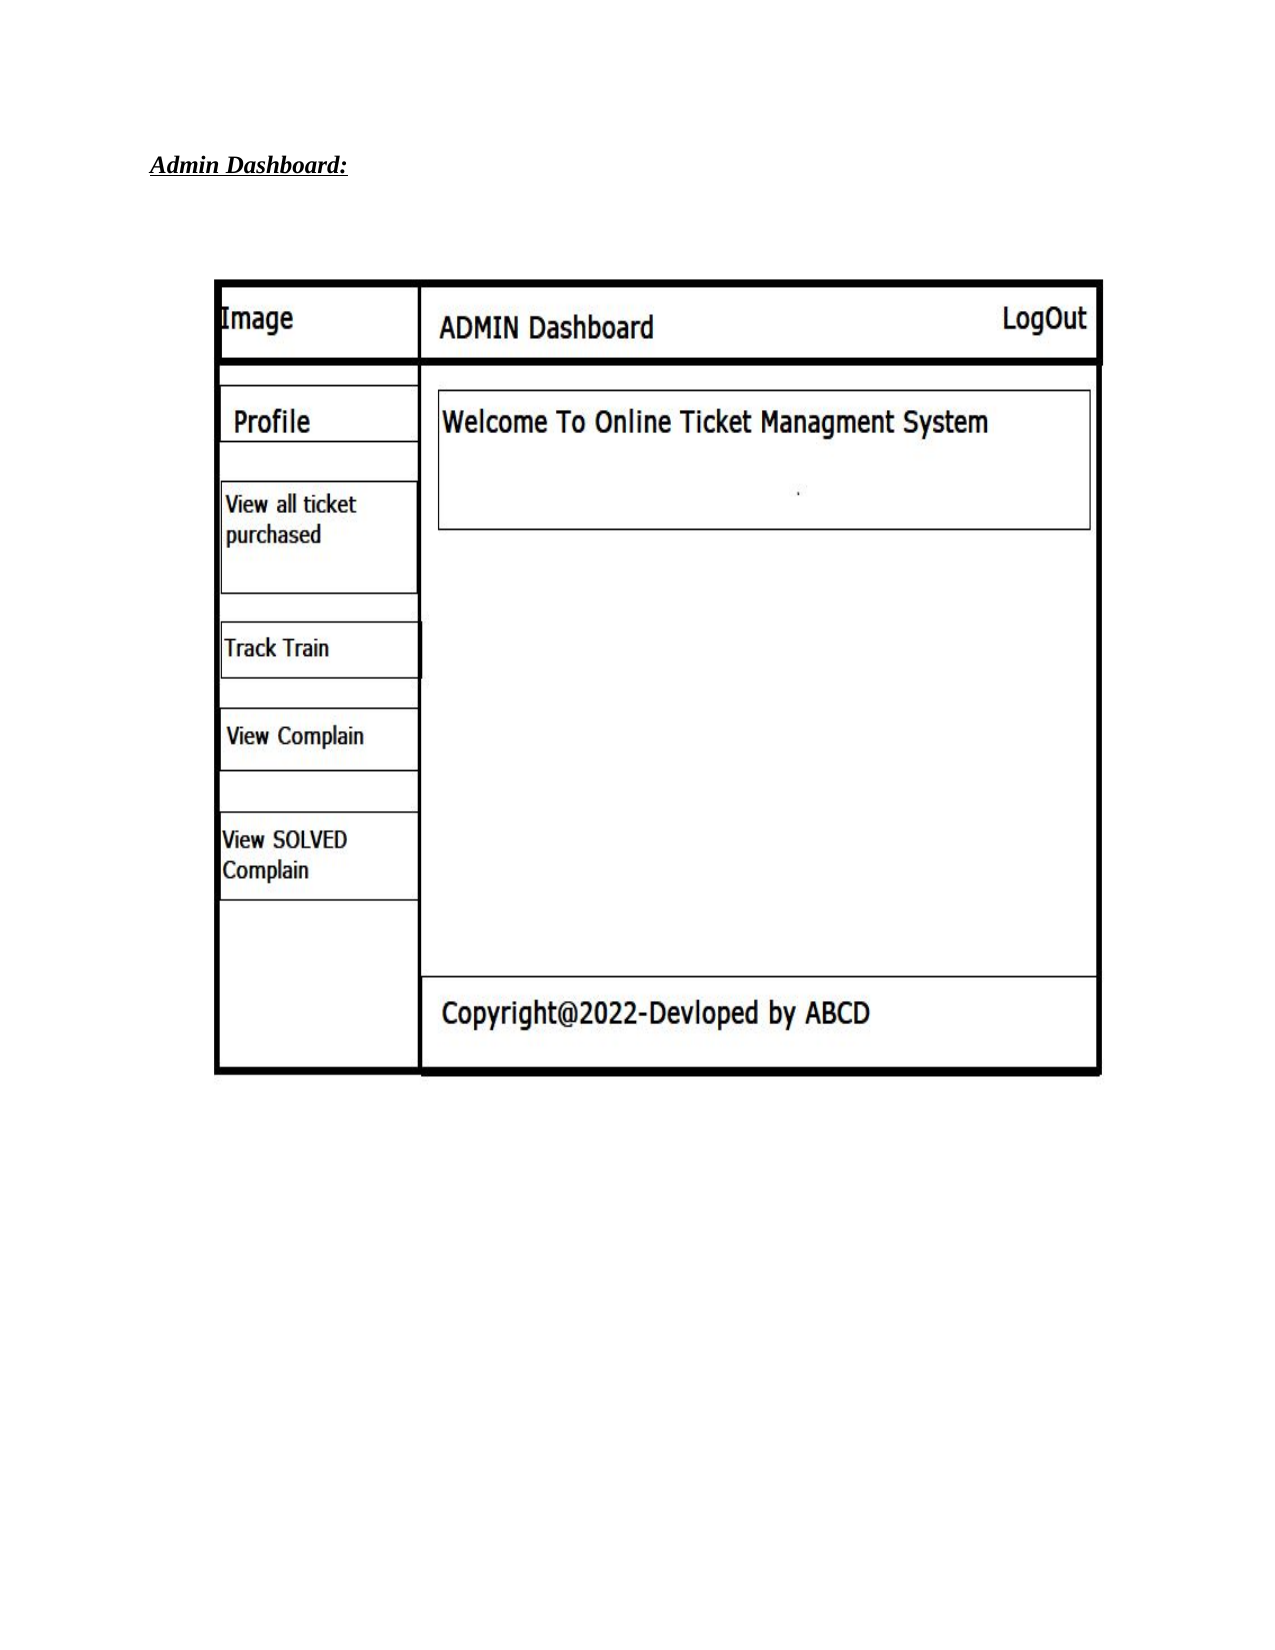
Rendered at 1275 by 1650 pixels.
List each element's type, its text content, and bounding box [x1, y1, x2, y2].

text Admin Dashboard: [150, 150, 1125, 179]
picture [150, 203, 1219, 1179]
